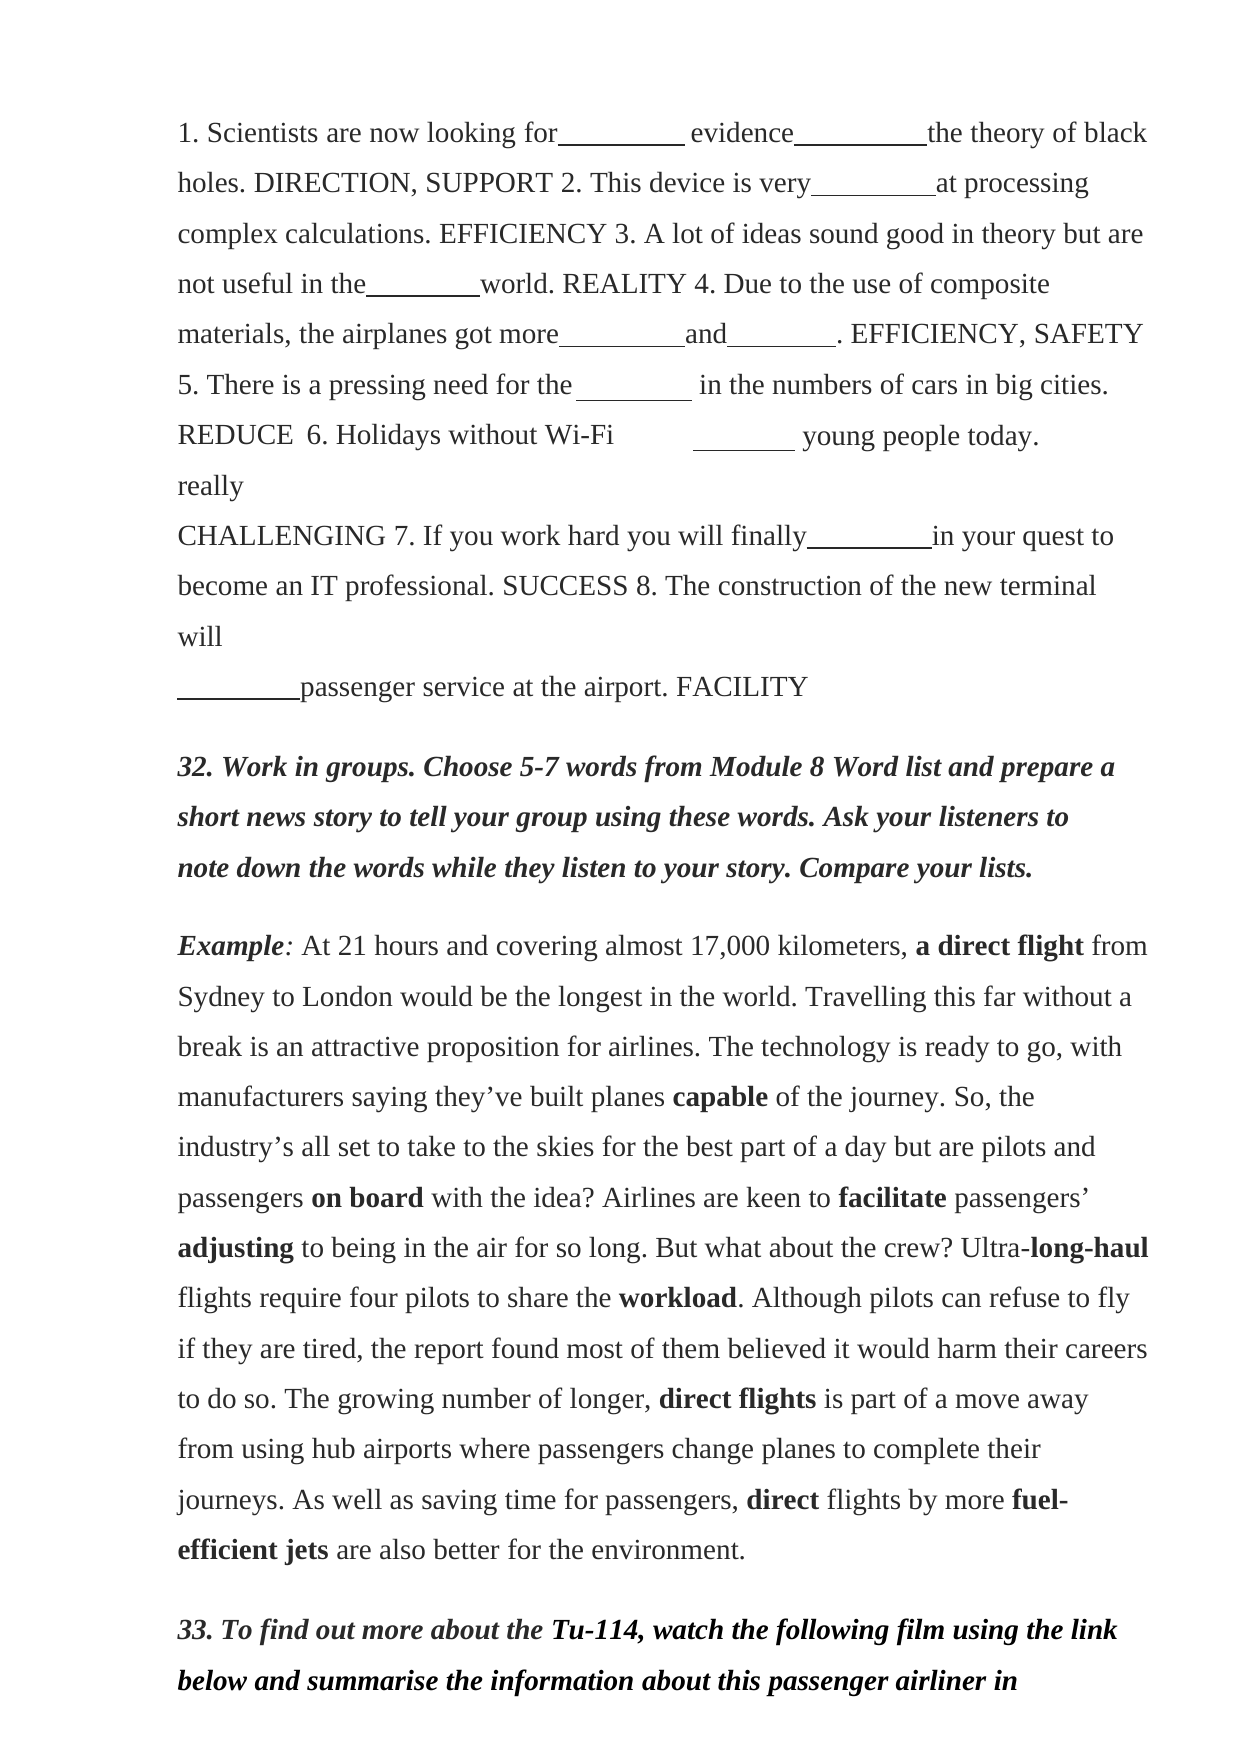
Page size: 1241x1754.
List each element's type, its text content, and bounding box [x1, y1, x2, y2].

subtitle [177, 1612, 1126, 1696]
text passenger service at the airport. FACILITY [177, 669, 1198, 703]
text Example: At 21 hours and covering almost 17,000 kilometers, a direct flight from Sydney to London would be the longest in the world. Travelling this far without a break is an attractive proposition for airlines. The technology is ready to go, with manufacturers saying they’ve built planes capable of the journey. So, the industry’s all set to take to the skies for the best part of a day but are pilots and passengers on board with the idea? Airlines are keen to facilitate passengers’ adjusting to being in the air for so long. But what about the crew? Ultra-long-haul flights require four pilots to share the workload. Although pilots can refuse to fly if they are tired, the report found most of them believed it would harm their careers to do so. The growing number of longer, direct flights is part of a move away from using hub airports where passengers change planes to complete their journeys. As well as saving time for passengers, direct flights by more fuel-efficient jets are also better for the environment. [177, 928, 1152, 1566]
text CHALLENGING 7. If you work hard you will finally in your quest to become an IT professional. SUCCESS 8. The construction of the new terminal will [177, 518, 1142, 652]
subtitle Work in groups. Choose 5-7 words from Module 8 Word list and prepare a short news story to tell your group using these words. Ask your listeners to note down the words while they listen to your story. Compare your lists. [177, 749, 1119, 884]
text 1. Scientists are now looking for evidence the theory of black holes. DIRECTION, SUPPORT 2. This device is very at processing complex calculations. EFFICIENCY 3. A lot of ideas sound good in theory but are not useful in the world. REALITY 4. Due to the use of composite materials, the airplanes got more and . EFFICIENCY, SAFETY [177, 115, 1148, 350]
text 5. There is a pressing need for the REDUCE 6. Holidays without Wi-Fi really [177, 367, 686, 501]
text in the numbers of cars in big cities. young people today. [699, 367, 1173, 451]
